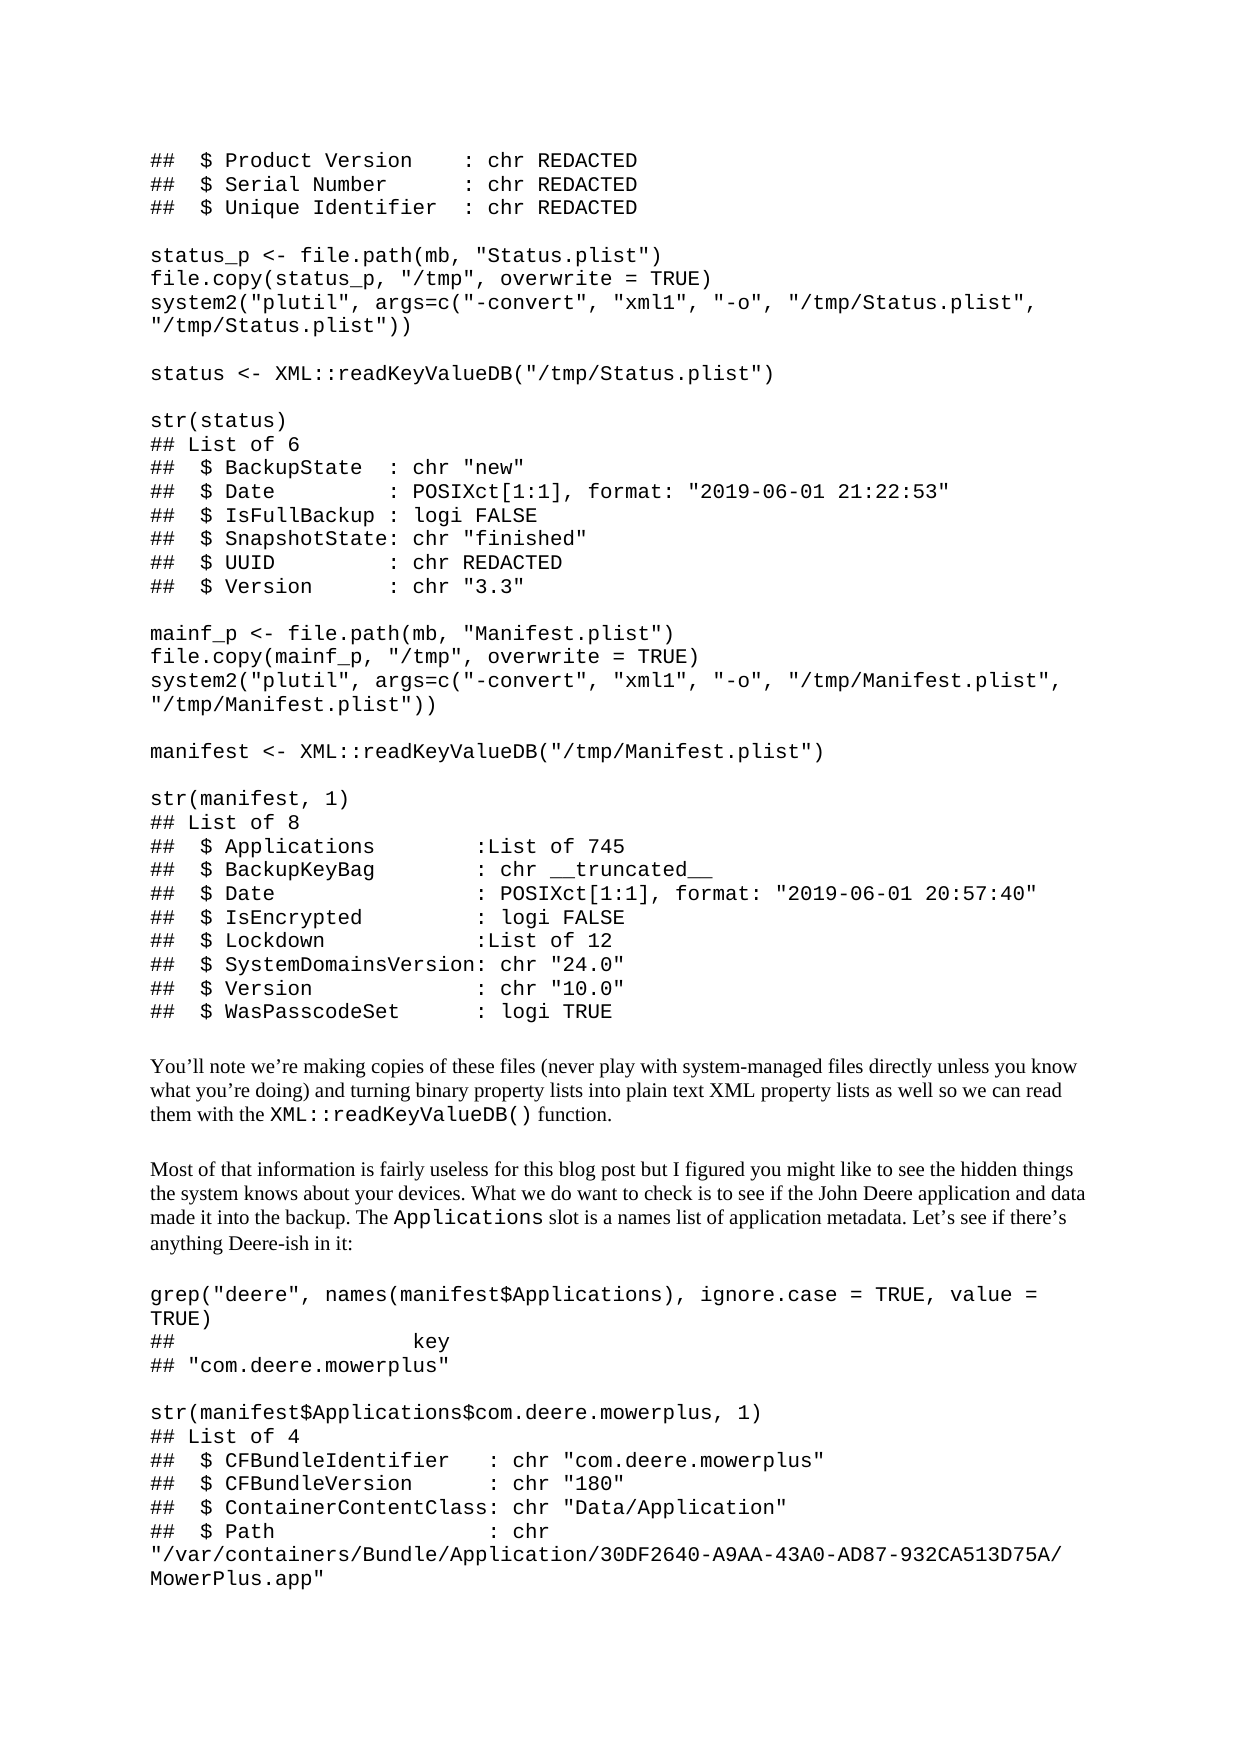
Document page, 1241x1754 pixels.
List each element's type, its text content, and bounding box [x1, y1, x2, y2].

text ## key [150, 1331, 1090, 1355]
text status <- XML::readKeyValueDB("/tmp/Status.plist") [150, 363, 1090, 386]
text file.copy(status_p, "/tmp", overwrite = TRUE) [150, 268, 1090, 292]
text ## $ SnapshotState: chr "finished" [150, 528, 1090, 552]
text ## $ Serial Number : chr REDACTED [150, 174, 1090, 197]
text ## List of 4 [150, 1426, 1090, 1450]
text grep("deere", names(manifest$Applications), ignore.case = TRUE, value = TRUE) [150, 1284, 1090, 1331]
text ## $ CFBundleIdentifier : chr "com.deere.mowerplus" [150, 1450, 1090, 1473]
text ## $ BackupState : chr "new" [150, 457, 1090, 481]
text ## $ Version : chr "10.0" [150, 978, 1090, 1001]
text Most of that information is fairly useless for this blog post but I figured you might like to see the hidden things the system knows about your devices. What we do want to check is to see if the John Deere application and data made it into the backup. The Applications slot is a names list of application metadata. Let’s see if there’s anything Deere-ish in it: [150, 1157, 1090, 1255]
text status_p <- file.path(mb, "Status.plist") [150, 244, 1090, 268]
text ## List of 6 [150, 434, 1090, 457]
text str(status) [150, 410, 1090, 434]
text ## $ IsFullBackup : logi FALSE [150, 505, 1090, 528]
text ## $ IsEncrypted : logi FALSE [150, 907, 1090, 930]
text You’ll note we’re making copies of these files (never play with system-managed files directly unless you know what you’re doing) and turning binary property lists into plain text XML property lists as well so we can read them with the XML::readKeyValueDB() function. [150, 1054, 1090, 1128]
text ## $ Date : POSIXct[1:1], format: "2019-06-01 20:57:40" [150, 883, 1090, 907]
text ## List of 8 [150, 812, 1090, 836]
text str(manifest, 1) [150, 788, 1090, 812]
text system2("plutil", args=c("-convert", "xml1", "-o", "/tmp/Status.plist", "/tmp/Status.plist")) [150, 292, 1090, 339]
text ## $ Lockdown :List of 12 [150, 930, 1090, 954]
text ## $ Unique Identifier : chr REDACTED [150, 197, 1090, 221]
text ## $ Product Version : chr REDACTED [150, 150, 1090, 174]
text ## $ WasPasscodeSet : logi TRUE [150, 1001, 1090, 1025]
text ## $ ContainerContentClass: chr "Data/Application" [150, 1497, 1090, 1521]
text ## $ BackupKeyBag : chr __truncated__ [150, 859, 1090, 883]
text ## $ Path : chr "/var/containers/Bundle/Application/30DF2640-A9AA-43A0-AD87-932CA513D75A/MowerPlus.app" [150, 1521, 1090, 1592]
text ## $ SystemDomainsVersion: chr "24.0" [150, 954, 1090, 978]
text str(manifest$Applications$com.deere.mowerplus, 1) [150, 1402, 1090, 1426]
text ## $ Date : POSIXct[1:1], format: "2019-06-01 21:22:53" [150, 481, 1090, 505]
text ## $ UUID : chr REDACTED [150, 552, 1090, 576]
text system2("plutil", args=c("-convert", "xml1", "-o", "/tmp/Manifest.plist", "/tmp/Manifest.plist")) [150, 670, 1090, 717]
text mainf_p <- file.path(mb, "Manifest.plist") [150, 623, 1090, 647]
text file.copy(mainf_p, "/tmp", overwrite = TRUE) [150, 647, 1090, 670]
text ## $ Applications :List of 745 [150, 836, 1090, 859]
text ## "com.deere.mowerplus" [150, 1355, 1090, 1379]
text ## $ Version : chr "3.3" [150, 576, 1090, 599]
text ## $ CFBundleVersion : chr "180" [150, 1473, 1090, 1497]
text manifest <- XML::readKeyValueDB("/tmp/Manifest.plist") [150, 741, 1090, 765]
